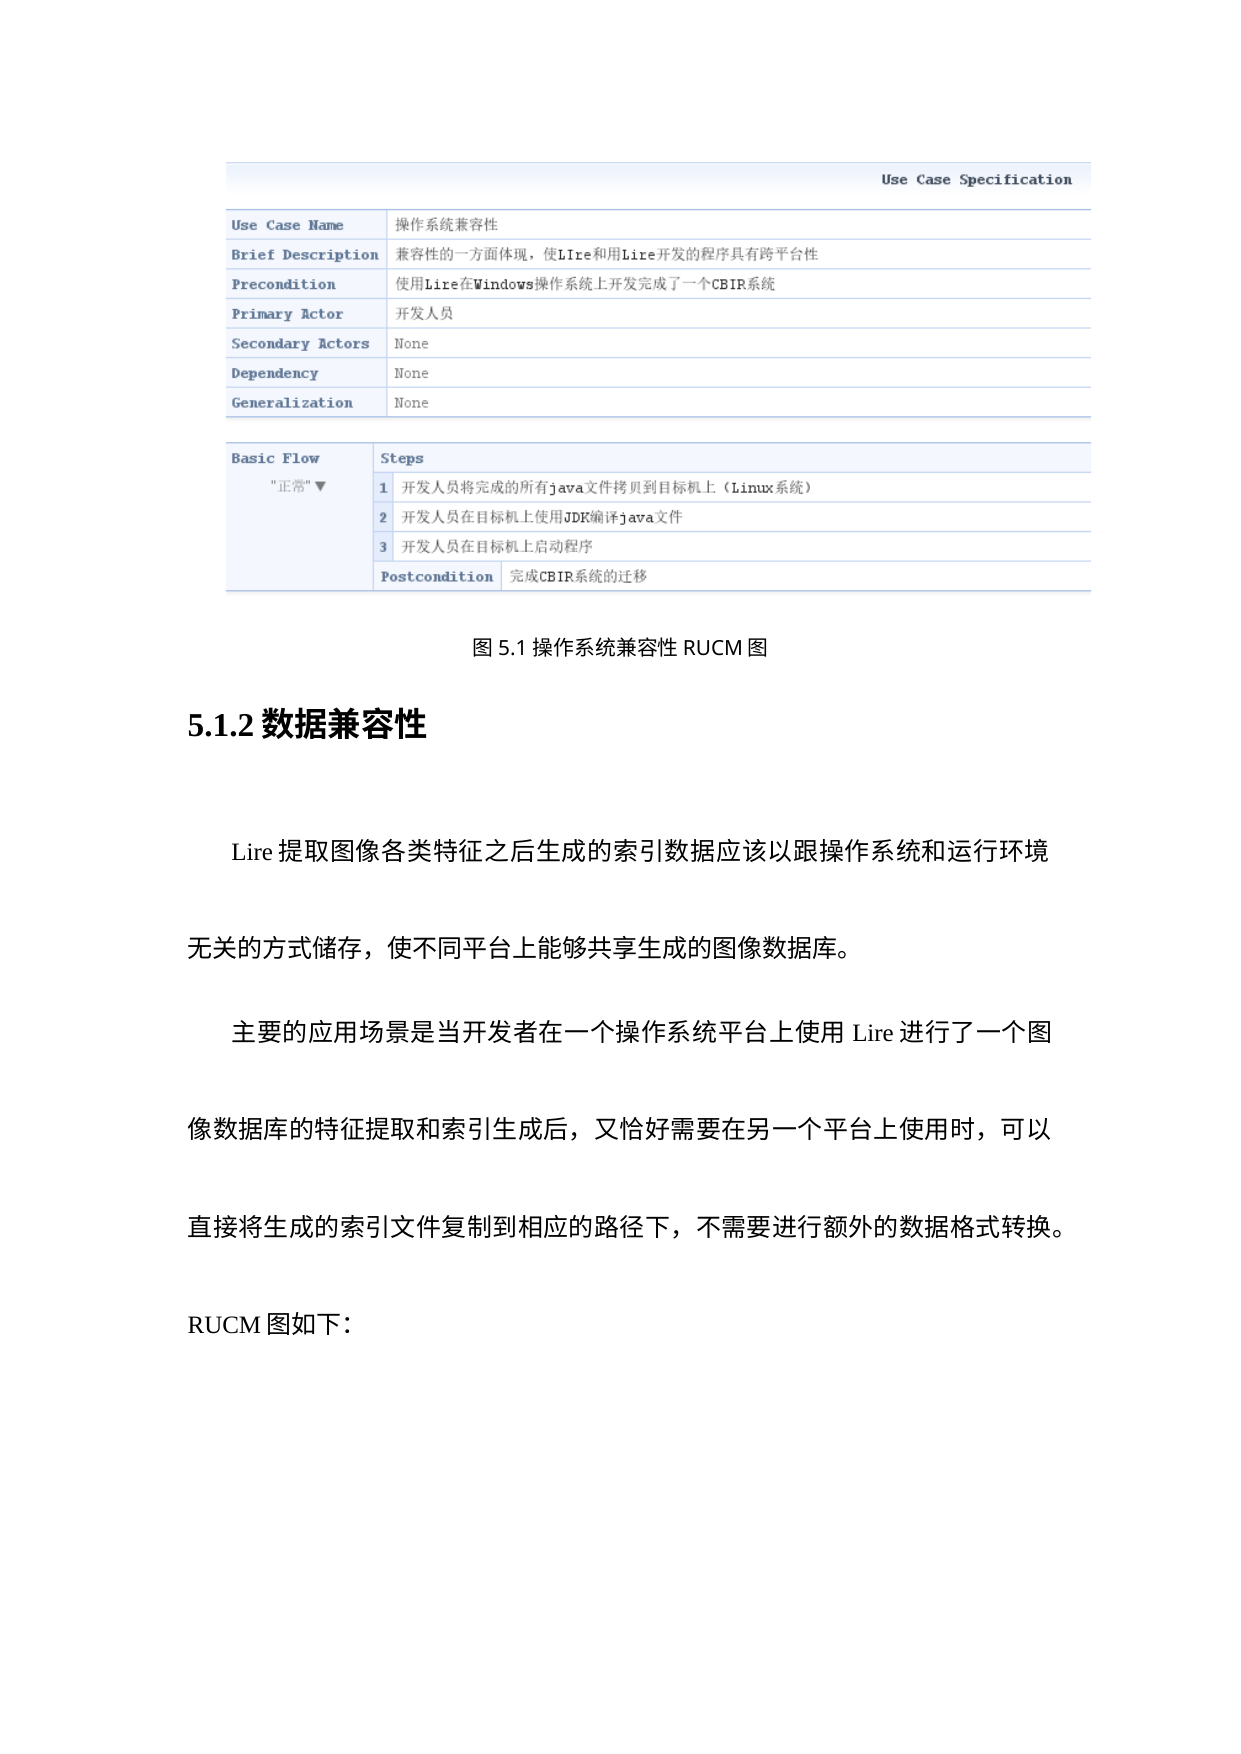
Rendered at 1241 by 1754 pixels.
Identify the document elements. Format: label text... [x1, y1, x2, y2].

text Lire提取图像各类特征之后生成的索引数据应该以跟操作系统和运行环境无关的方式储存，使不同平台上能够共享生成的图像数据库。 [187, 817, 1053, 979]
text 主要的应用场景是当开发者在一个操作系统平台上使用Lire进行了一个图像数据库的特征提取和索引生成后，又恰好需要在另一个平台上使用时，可以直接将生成的索引文件复制到相应的路径下，不需要进行额外的数据格式转换。RUCM图如下： [187, 998, 1053, 1355]
text 图 5.1 操作系统兼容性RUCM图 [187, 630, 1053, 663]
picture [225, 162, 1092, 610]
subtitle 5.1.2数据兼容性 [187, 690, 1053, 755]
